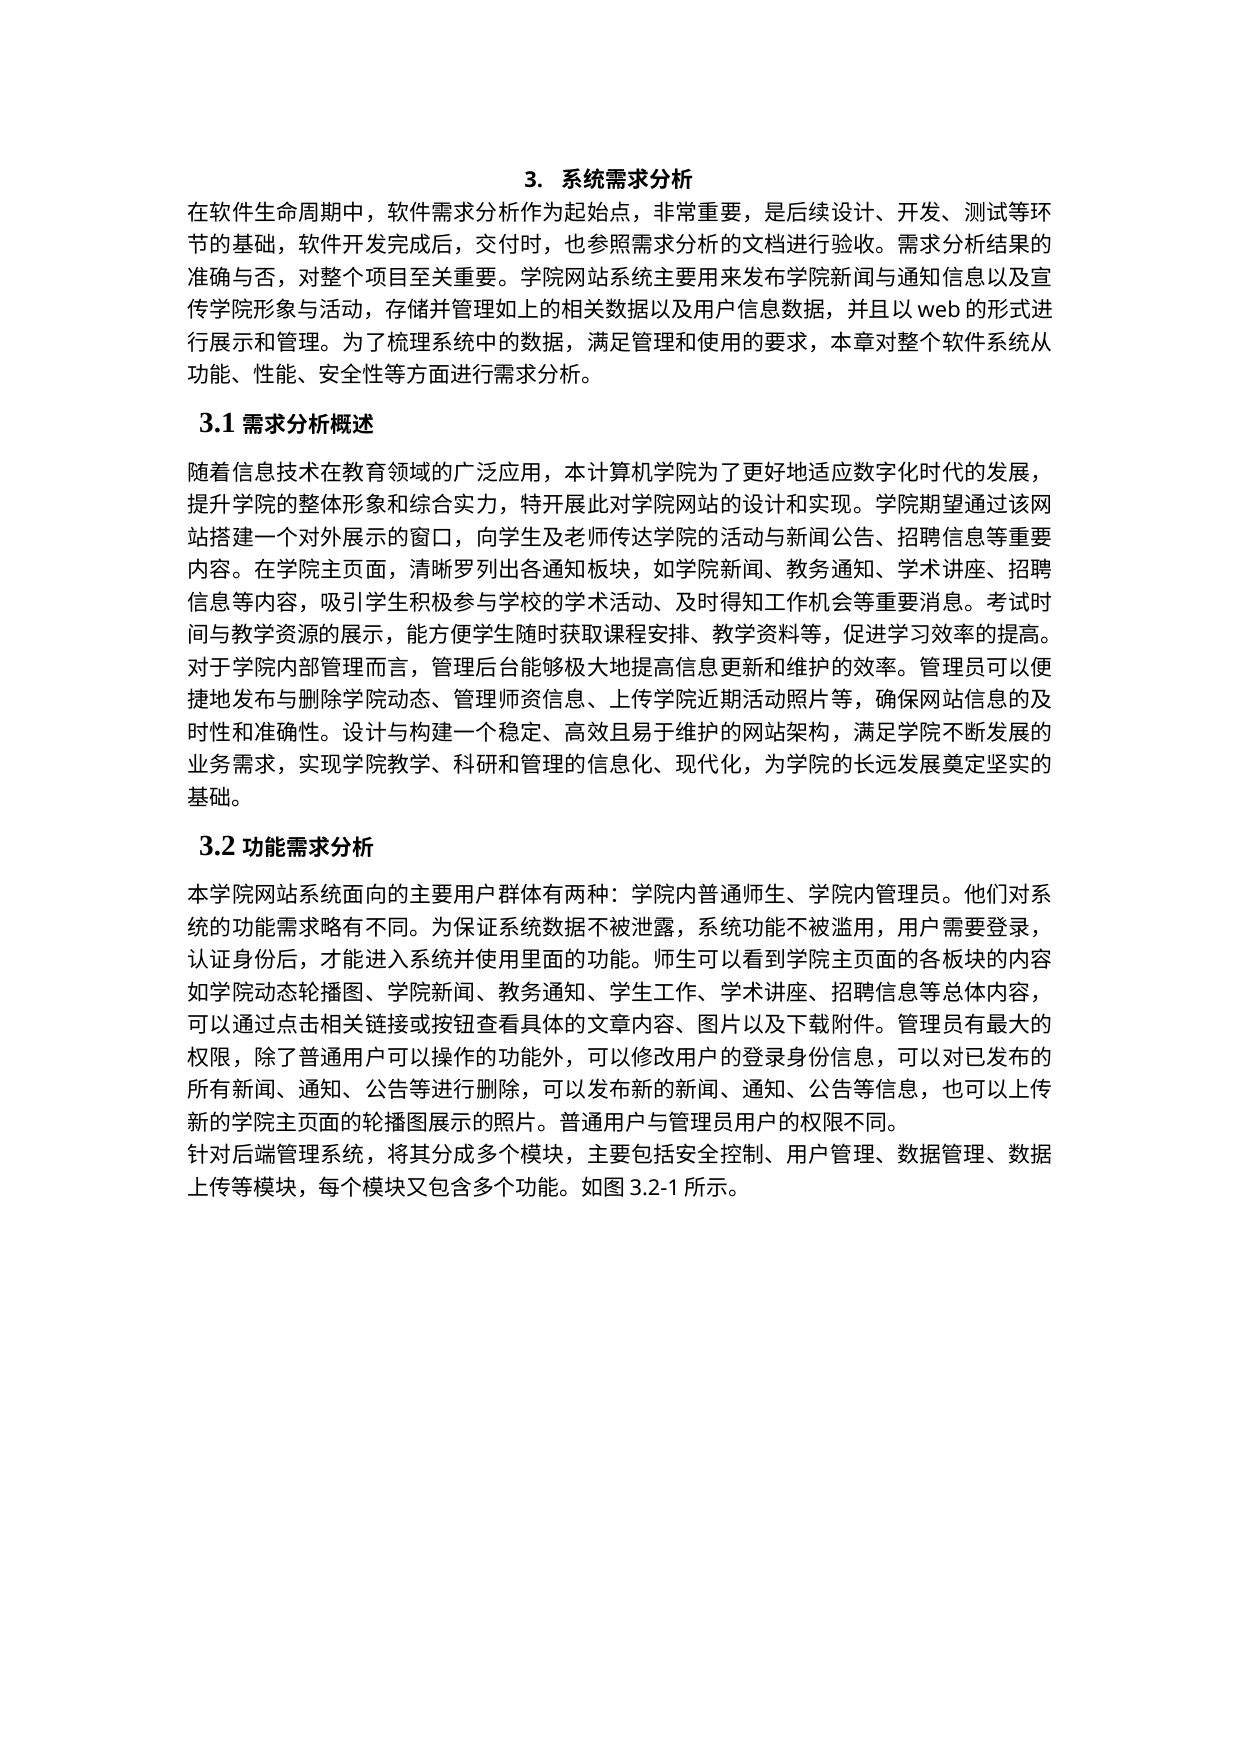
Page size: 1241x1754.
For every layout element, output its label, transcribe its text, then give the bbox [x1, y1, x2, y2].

list 需求分析概述 [199, 389, 1053, 454]
text 随着信息技术在教育领域的广泛应用，本计算机学院为了更好地适应数字化时代的发展，提升学院的整体形象和综合实力，特开展此对学院网站的设计和实现。学院期望通过该网站搭建一个对外展示的窗口，向学生及老师传达学院的活动与新闻公告、招聘信息等重要内容。在学院主页面，清晰罗列出各通知板块，如学院新闻、教务通知、学术讲座、招聘信息等内容，吸引学生积极参与学校的学术活动、及时得知工作机会等重要消息。考试时间与教学资源的展示，能方便学生随时获取课程安排、教学资料等，促进学习效率的提高。 [187, 454, 1053, 649]
text 针对后端管理系统，将其分成多个模块，主要包括安全控制、用户管理、数据管理、数据上传等模块，每个模块又包含多个功能。如图3.2-1所示。 [187, 1137, 1053, 1202]
list 功能需求分析 [199, 812, 1053, 877]
text 本学院网站系统面向的主要用户群体有两种：学院内普通师生、学院内管理员。他们对系统的功能需求略有不同。为保证系统数据不被泄露，系统功能不被滥用，用户需要登录，认证身份后，才能进入系统并使用里面的功能。师生可以看到学院主页面的各板块的内容，如学院动态轮播图、学院新闻、教务通知、学生工作、学术讲座、招聘信息等总体内容，可以通过点击相关链接或按钮查看具体的文章内容、图片以及下载附件。管理员有最大的权限，除了普通用户可以操作的功能外，可以修改用户的登录身份信息，可以对已发布的所有新闻、通知、公告等进行删除，可以发布新的新闻、通知、公告等信息，也可以上传新的学院主页面的轮播图展示的照片。普通用户与管理员用户的权限不同。 [187, 877, 1053, 1137]
list 系统需求分析 [524, 162, 1053, 194]
text 对于学院内部管理而言，管理后台能够极大地提高信息更新和维护的效率。管理员可以便捷地发布与删除学院动态、管理师资信息、上传学院近期活动照片等，确保网站信息的及时性和准确性。设计与构建一个稳定、高效且易于维护的网站架构，满足学院不断发展的业务需求，实现学院教学、科研和管理的信息化、现代化，为学院的长远发展奠定坚实的基础。 [187, 649, 1053, 812]
text 在软件生命周期中，软件需求分析作为起始点，非常重要，是后续设计、开发、测试等环节的基础，软件开发完成后，交付时，也参照需求分析的文档进行验收。需求分析结果的准确与否，对整个项目至关重要。学院网站系统主要用来发布学院新闻与通知信息以及宣传学院形象与活动，存储并管理如上的相关数据以及用户信息数据，并且以web的形式进行展示和管理。为了梳理系统中的数据，满足管理和使用的要求，本章对整个软件系统从功能、性能、安全性等方面进行需求分析。 [187, 194, 1053, 389]
